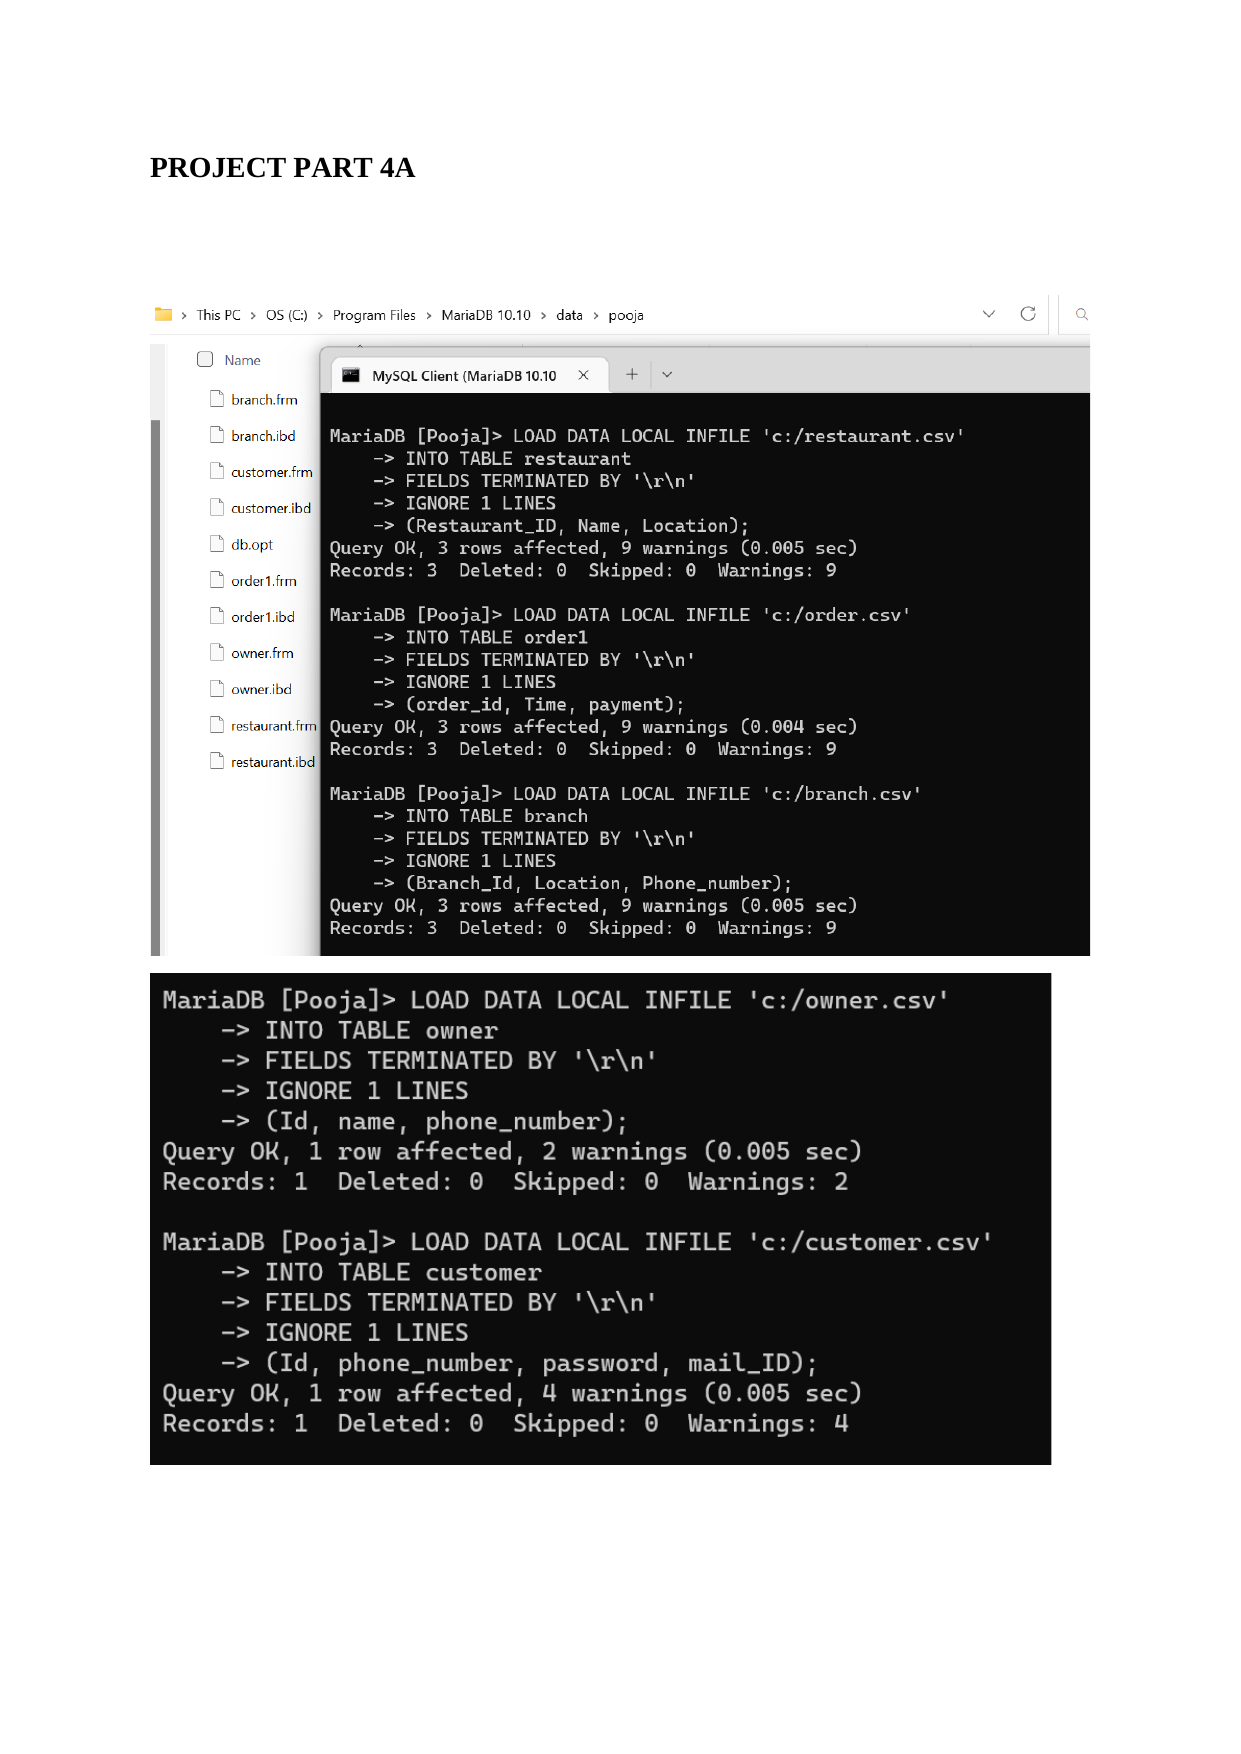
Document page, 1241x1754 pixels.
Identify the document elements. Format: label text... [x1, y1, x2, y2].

text PROJECT PART 4A [150, 150, 1090, 183]
picture [150, 295, 1091, 956]
picture [150, 973, 1052, 1465]
